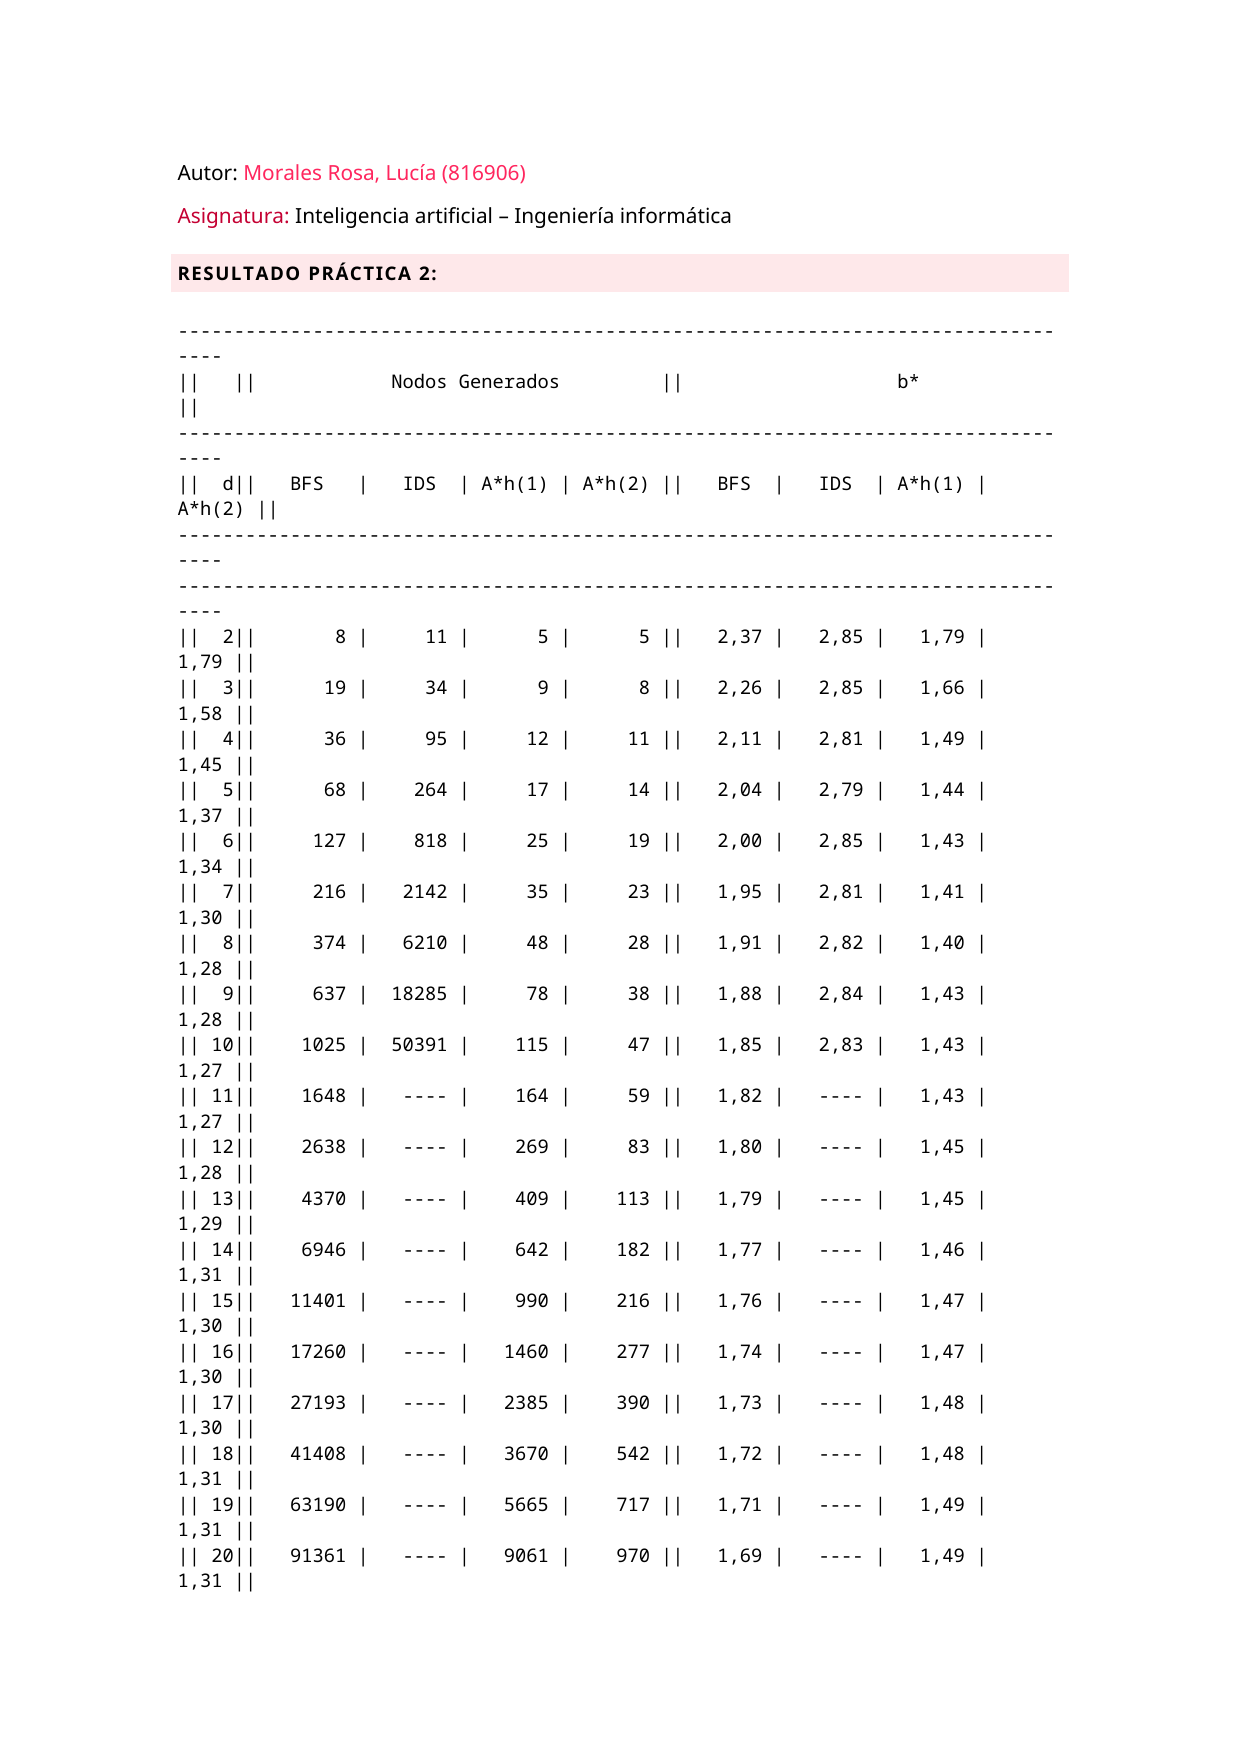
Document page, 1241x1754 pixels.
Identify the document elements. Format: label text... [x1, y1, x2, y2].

text || 8|| 374 | 6210 | 48 | 28 || 1,91 | 2,82 | 1,40 | 1,28 || [177, 929, 1063, 981]
text ---------------------------------------------------------------------------------- [177, 317, 1063, 368]
text ---------------------------------------------------------------------------------- [177, 521, 1063, 572]
text || 4|| 36 | 95 | 12 | 11 || 2,11 | 2,81 | 1,49 | 1,45 || [177, 725, 1063, 776]
text || 11|| 1648 | ---- | 164 | 59 || 1,82 | ---- | 1,43 | 1,27 || [177, 1083, 1063, 1134]
text || 3|| 19 | 34 | 9 | 8 || 2,26 | 2,85 | 1,66 | 1,58 || [177, 674, 1063, 725]
text Asignatura: Inteligencia artificial – Ingeniería informática [177, 201, 1063, 229]
text || 13|| 4370 | ---- | 409 | 113 || 1,79 | ---- | 1,45 | 1,29 || [177, 1185, 1063, 1236]
text || 17|| 27193 | ---- | 2385 | 390 || 1,73 | ---- | 1,48 | 1,30 || [177, 1389, 1063, 1440]
text || 19|| 63190 | ---- | 5665 | 717 || 1,71 | ---- | 1,49 | 1,31 || [177, 1491, 1063, 1542]
text || 20|| 91361 | ---- | 9061 | 970 || 1,69 | ---- | 1,49 | 1,31 || [177, 1542, 1063, 1593]
text || 14|| 6946 | ---- | 642 | 182 || 1,77 | ---- | 1,46 | 1,31 || [177, 1236, 1063, 1287]
text || d|| BFS | IDS | A*h(1) | A*h(2) || BFS | IDS | A*h(1) | A*h(2) || [177, 470, 1063, 521]
text || 18|| 41408 | ---- | 3670 | 542 || 1,72 | ---- | 1,48 | 1,31 || [177, 1440, 1063, 1491]
text || 16|| 17260 | ---- | 1460 | 277 || 1,74 | ---- | 1,47 | 1,30 || [177, 1338, 1063, 1389]
text || 15|| 11401 | ---- | 990 | 216 || 1,76 | ---- | 1,47 | 1,30 || [177, 1287, 1063, 1338]
text || 9|| 637 | 18285 | 78 | 38 || 1,88 | 2,84 | 1,43 | 1,28 || [177, 981, 1063, 1032]
text Resultado práctica 2: [177, 261, 1063, 286]
text || 12|| 2638 | ---- | 269 | 83 || 1,80 | ---- | 1,45 | 1,28 || [177, 1134, 1063, 1185]
text || 6|| 127 | 818 | 25 | 19 || 2,00 | 2,85 | 1,43 | 1,34 || [177, 827, 1063, 878]
text ---------------------------------------------------------------------------------- [177, 572, 1063, 623]
text || || Nodos Generados || b* || [177, 368, 1063, 419]
text || 7|| 216 | 2142 | 35 | 23 || 1,95 | 2,81 | 1,41 | 1,30 || [177, 878, 1063, 929]
text || 2|| 8 | 11 | 5 | 5 || 2,37 | 2,85 | 1,79 | 1,79 || [177, 623, 1063, 674]
text || 10|| 1025 | 50391 | 115 | 47 || 1,85 | 2,83 | 1,43 | 1,27 || [177, 1032, 1063, 1083]
text Autor: Morales Rosa, Lucía (816906) [177, 158, 1063, 186]
text ---------------------------------------------------------------------------------- [177, 419, 1063, 470]
text || 5|| 68 | 264 | 17 | 14 || 2,04 | 2,79 | 1,44 | 1,37 || [177, 776, 1063, 827]
